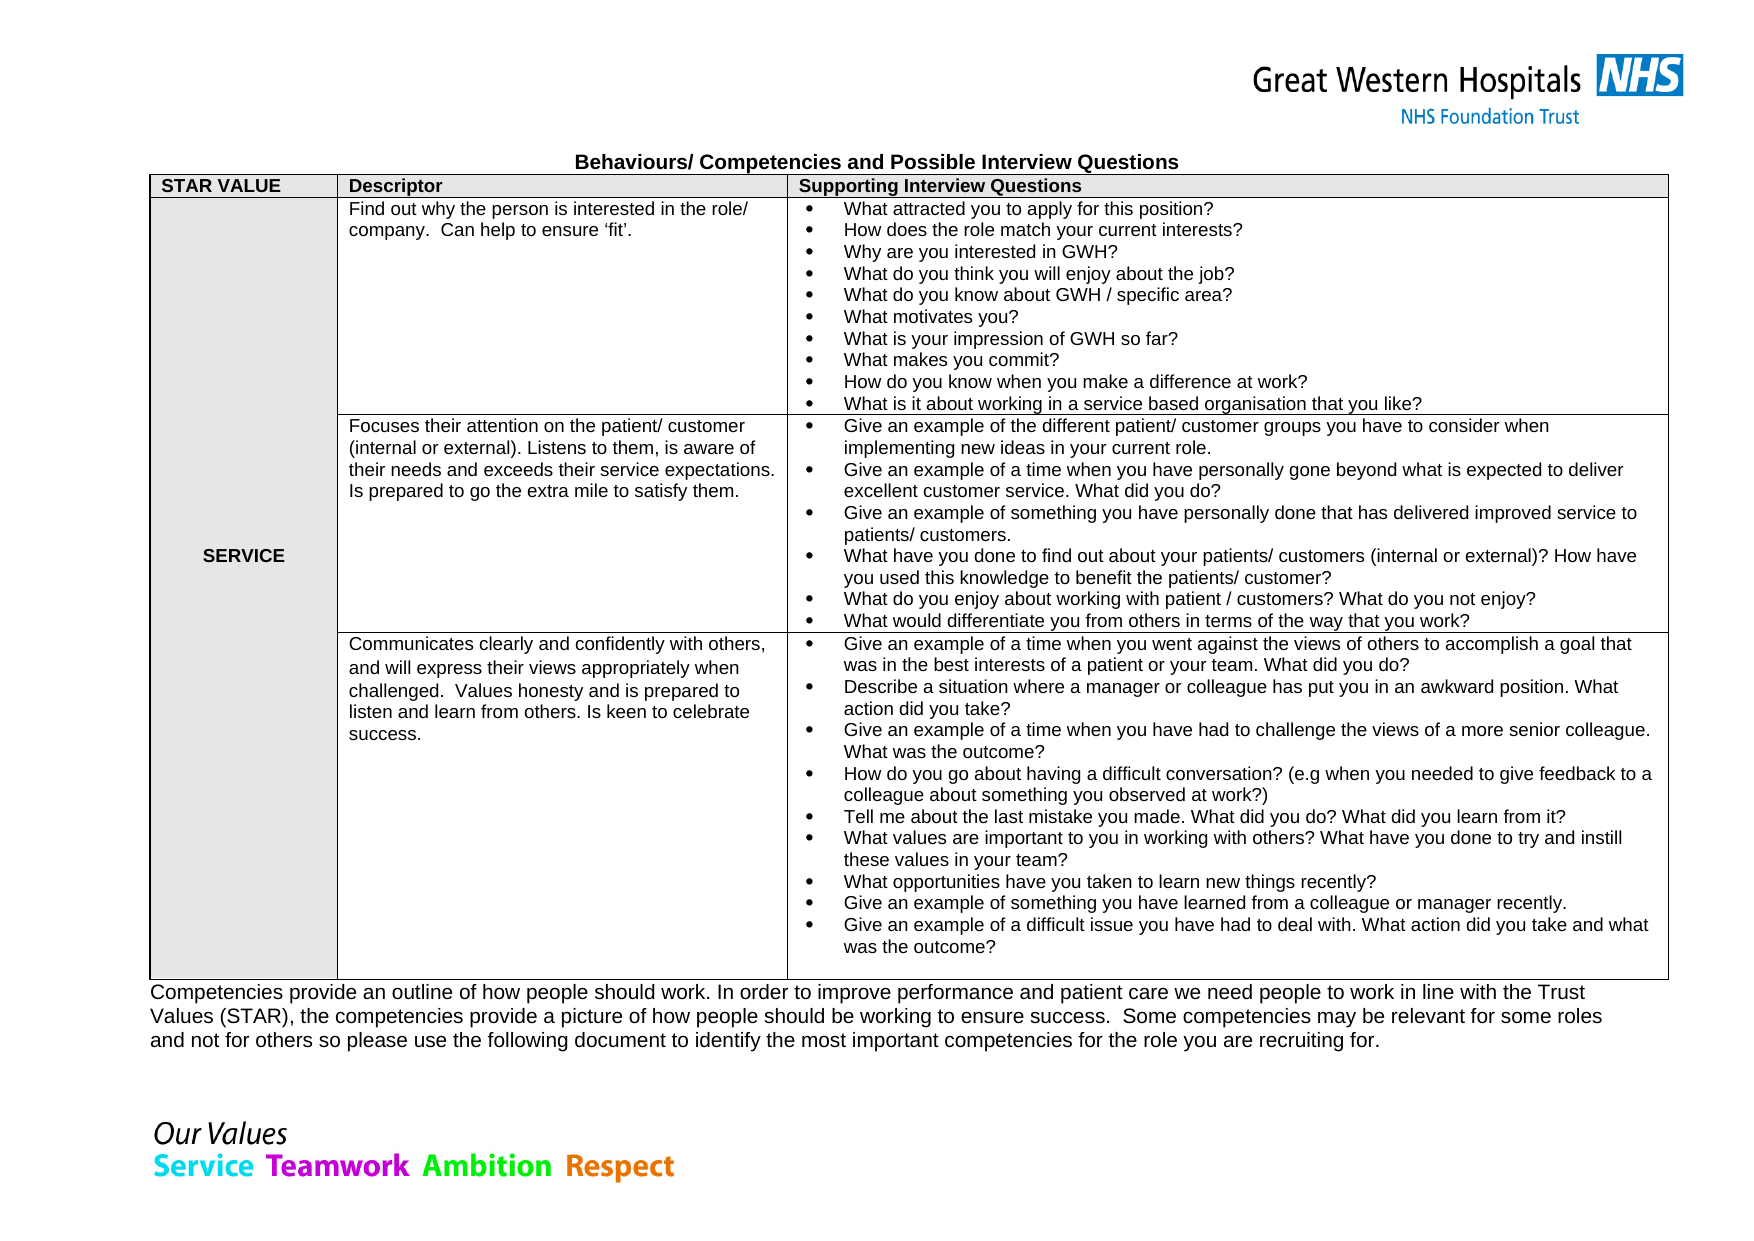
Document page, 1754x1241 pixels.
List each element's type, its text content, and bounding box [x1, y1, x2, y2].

table_cell What attracted you to apply for this position? How does the role match your current interests? Why are you interested in GWH? What do you think you will enjoy about the job? What do you know about GWH / specific area? What motivates you? What is your impression of GWH so far? What makes you commit? How do you know when you make a difference at work? What is it about working in a service based organisation that you like? [788, 198, 1668, 414]
table_header STAR VALUE [151, 175, 337, 197]
table_cell Give an example of a time when you went against the views of others to accomplish a goal that was in the best interests of a patient or your team. What did you do? Describe a situation where a manager or colleague has put you in an awkward position. What action did you take? Give an example of a time when you have had to challenge the views of a more senior colleague. What was the outcome? How do you go about having a difficult conversation? (e.g when you needed to give feedback to a colleague about something you observed at work?) Tell me about the last mistake you made. What did you do? What did you learn from it? What values are important to you in working with others? What have you done to try and instill these values in your team? What opportunities have you taken to learn new things recently? Give an example of something you have learned from a colleague or manager recently. Give an example of a difficult issue you have had to deal with. What action did you take and what was the outcome? [788, 633, 1668, 978]
table_cell Communicates clearly and confidently with others, and will express their views appropriately when challenged. Values honesty and is prepared to listen and learn from others. Is keen to celebrate success. [338, 633, 787, 978]
table_header Descriptor [338, 175, 787, 197]
picture [153, 1118, 682, 1213]
table_cell Find out why the person is interested in the role/ company. Can help to ensure ‘fit’. [338, 198, 787, 414]
table_cell Focuses their attention on the patient/ customer (internal or external). Listens to them, is aware of their needs and exceeds their service expectations. Is prepared to go the extra mile to satisfy them. [338, 415, 787, 632]
text Competencies provide an outline of how people should work. In order to improve performance and patient care we need people to work in line with the Trust Values (STAR), the competencies provide a picture of how people should be working to ensure success. Some competencies may be relevant for some roles and not for others so please use the following document to identify the most important competencies for the role you are recruiting for. [150, 980, 1604, 1051]
table_cell SERVICE [151, 198, 337, 978]
text Behaviours/ Competencies and Possible Interview Questions [150, 150, 1604, 174]
table_header Supporting Interview Questions [788, 175, 1668, 197]
picture [1253, 54, 1684, 124]
table_cell Give an example of the different patient/ customer groups you have to consider when implementing new ideas in your current role. Give an example of a time when you have personally gone beyond what is expected to deliver excellent customer service. What did you do? Give an example of something you have personally done that has delivered improved service to patients/ customers. What have you done to find out about your patients/ customers (internal or external)? How have you used this knowledge to benefit the patients/ customer? What do you enjoy about working with patient / customers? What do you not enjoy? What would differentiate you from others in terms of the way that you work? [788, 415, 1668, 632]
